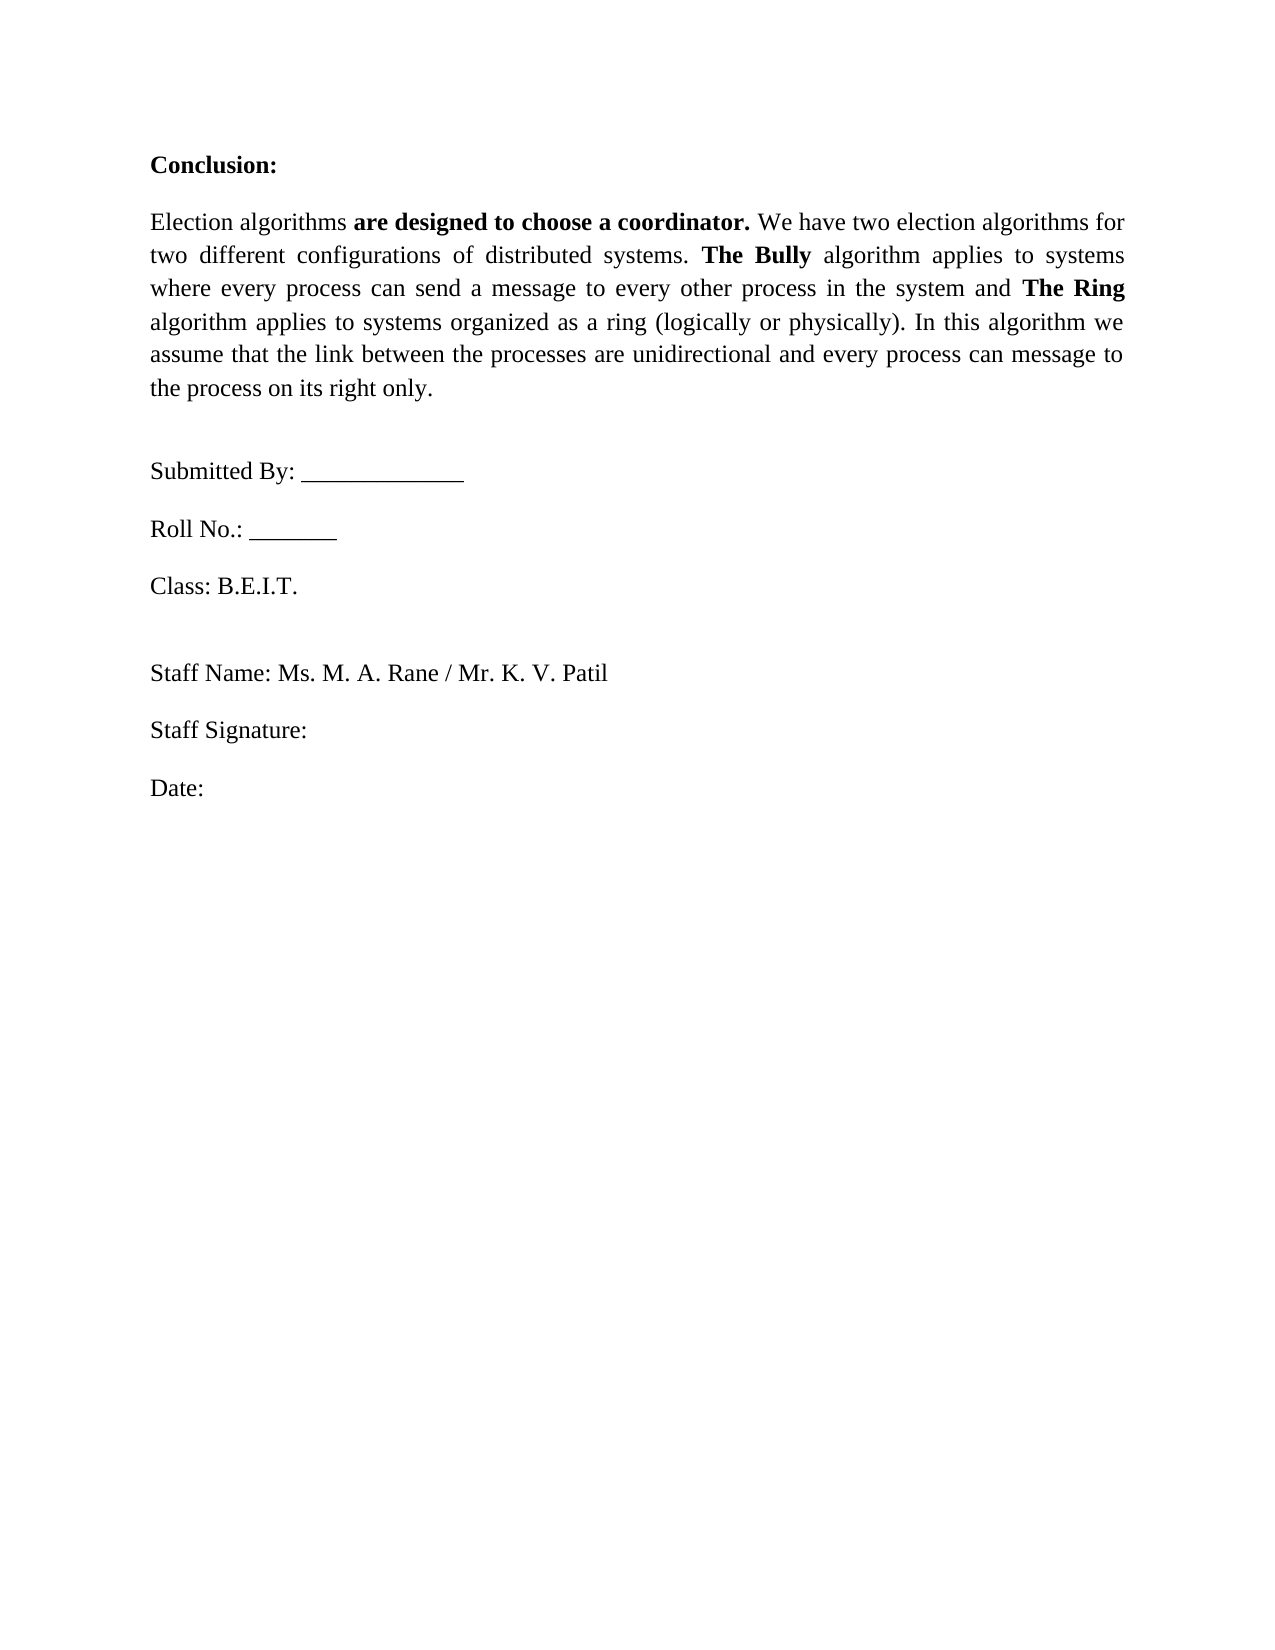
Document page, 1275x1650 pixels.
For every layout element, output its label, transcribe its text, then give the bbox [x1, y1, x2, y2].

text Submitted By: _____________ [150, 456, 1125, 485]
text Election algorithms are designed to choose a coordinator. We have two election algorithms for two different configurations of distributed systems. The Bully algorithm applies to systems where every process can send a message to every other process in the system and The Ring algorithm applies to systems organized as a ring (logically or physically). In this algorithm we assume that the link between the processes are unidirectional and every process can message to the process on its right only. [150, 207, 1125, 401]
text Roll No.: _______ [150, 514, 1125, 543]
text Date: [150, 773, 1125, 801]
text Class: B.E.I.T. [150, 571, 1125, 600]
text Conclusion: [150, 150, 1125, 179]
text Staff Signature: [150, 715, 1125, 744]
text Staff Name: Ms. M. A. Rane / Mr. K. V. Patil [150, 658, 1125, 686]
